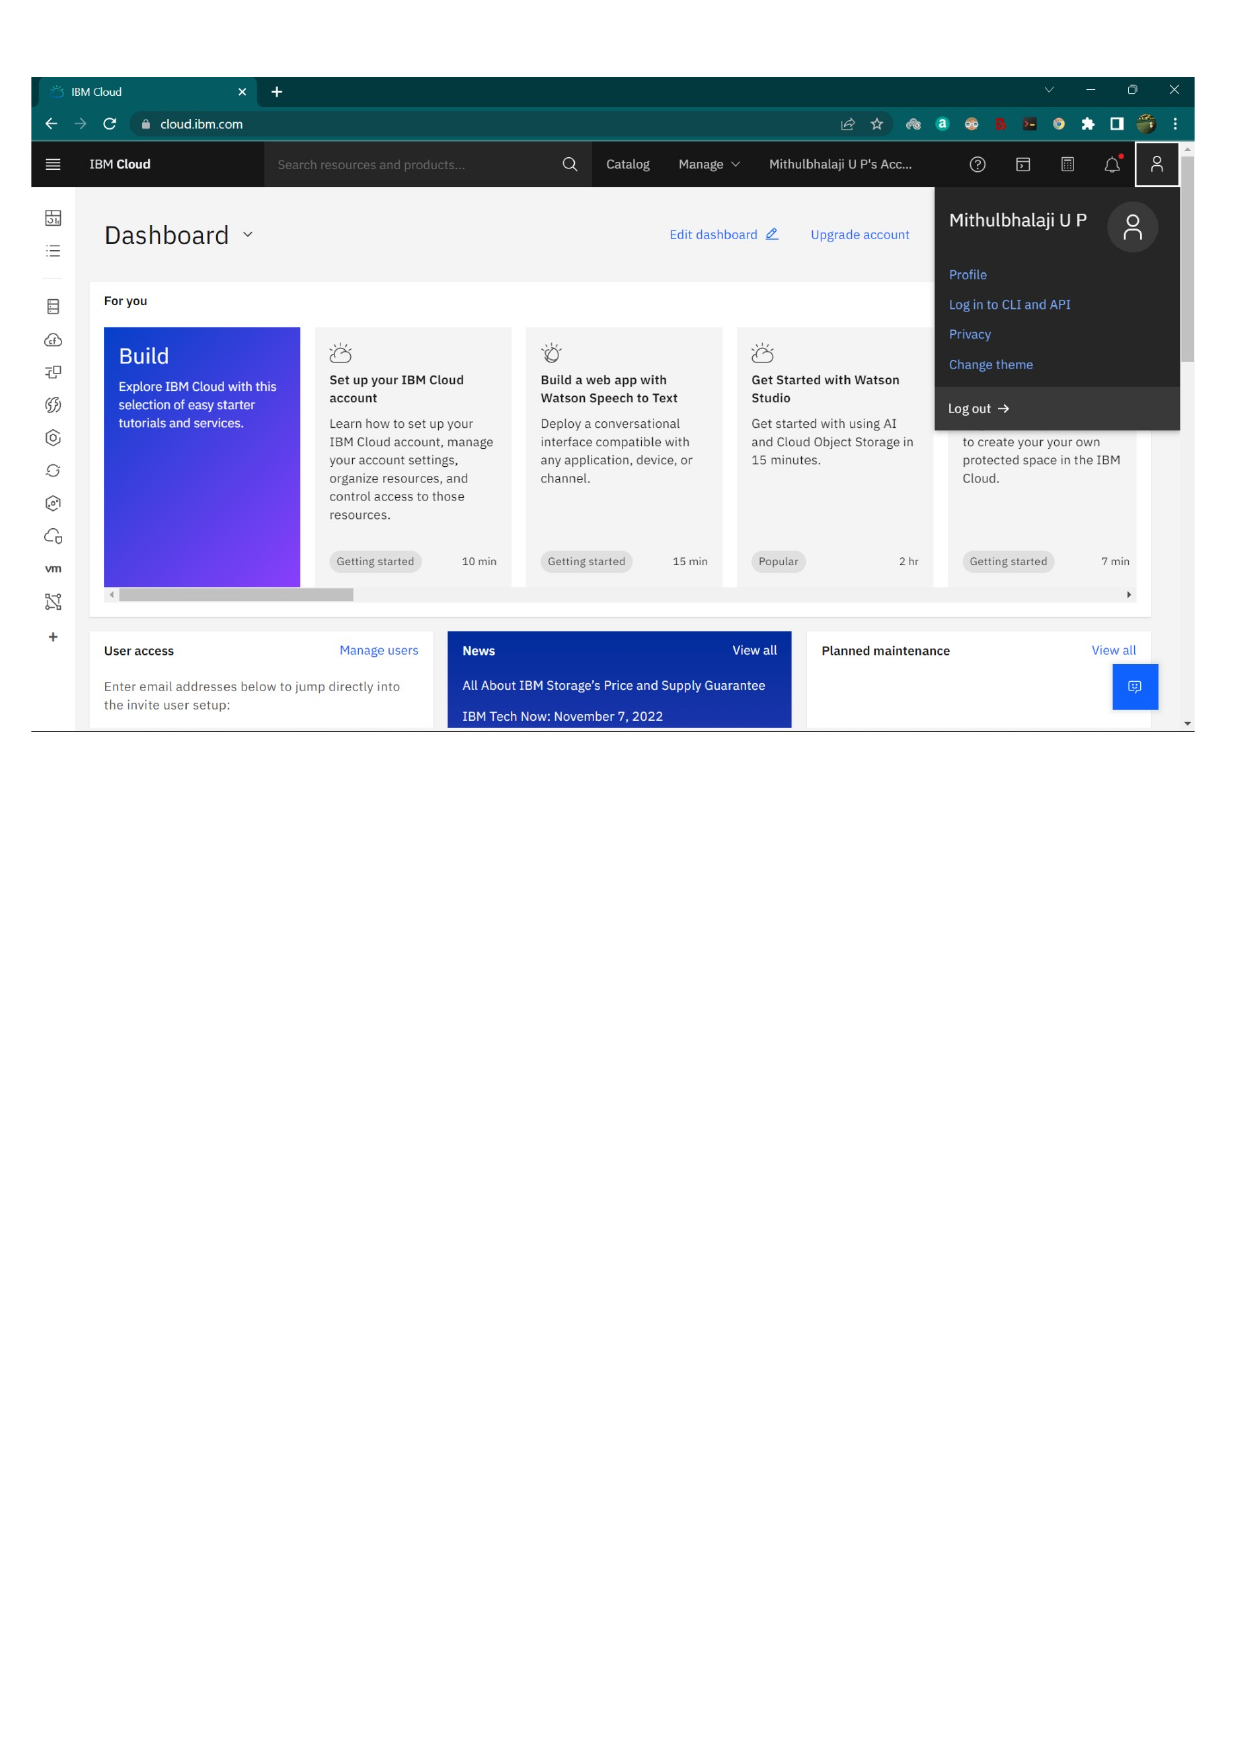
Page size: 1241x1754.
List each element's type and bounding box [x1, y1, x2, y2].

picture [31, 77, 1195, 732]
